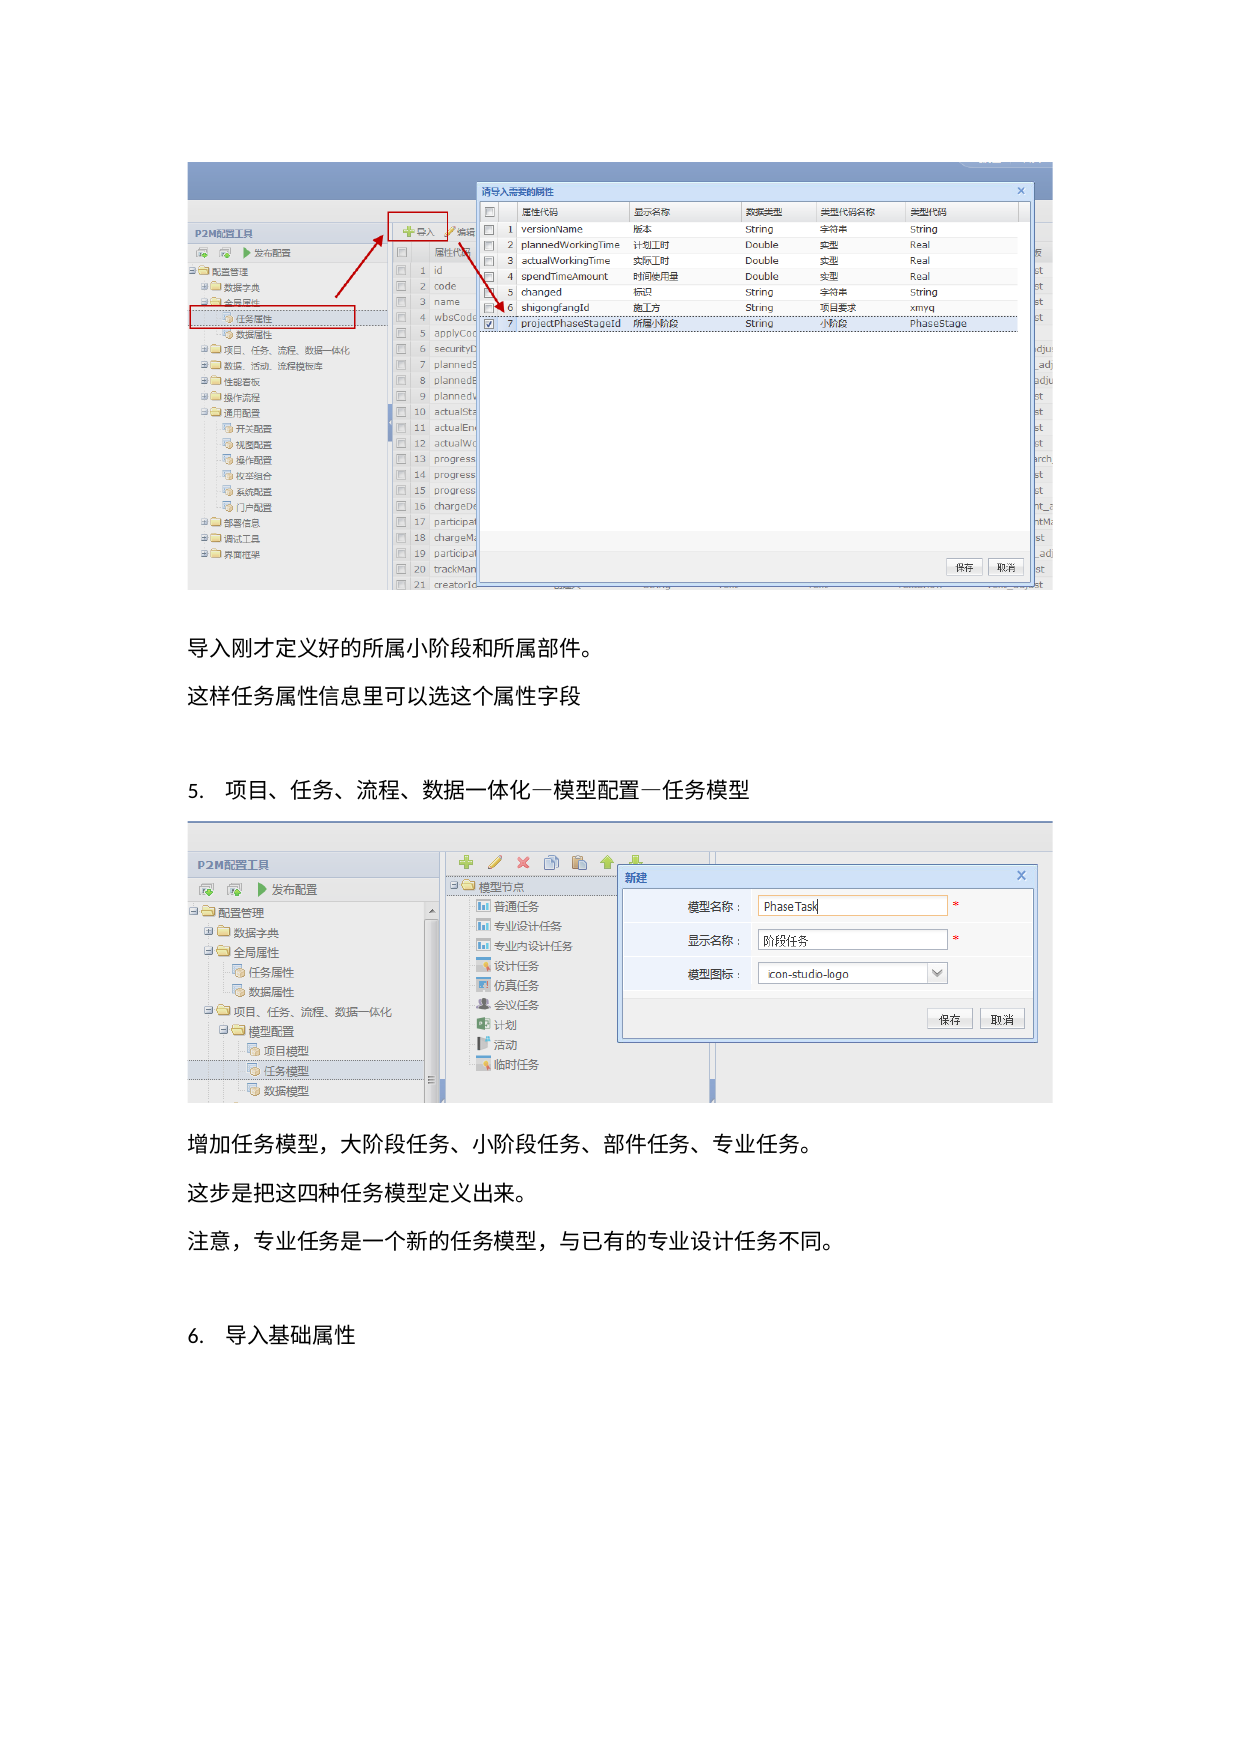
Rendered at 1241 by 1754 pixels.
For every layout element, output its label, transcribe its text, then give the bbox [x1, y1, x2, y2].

list 项目、任务、流程、数据一体化—模型配置—任务模型 [187, 773, 1053, 805]
text 这步是把这四种任务模型定义出来。 [187, 1175, 1053, 1208]
text 导入刚才定义好的所属小阶段和所属部件。 [187, 630, 1053, 663]
text 增加任务模型，大阶段任务、小阶段任务、部件任务、专业任务。 [187, 1127, 1053, 1159]
picture [187, 821, 1053, 1103]
text 这样任务属性信息里可以选这个属性字段 [187, 679, 1053, 711]
picture [187, 162, 1053, 590]
text 注意，专业任务是一个新的任务模型，与已有的专业设计任务不同。 [187, 1224, 1053, 1256]
list 导入基础属性 [187, 1318, 1053, 1350]
